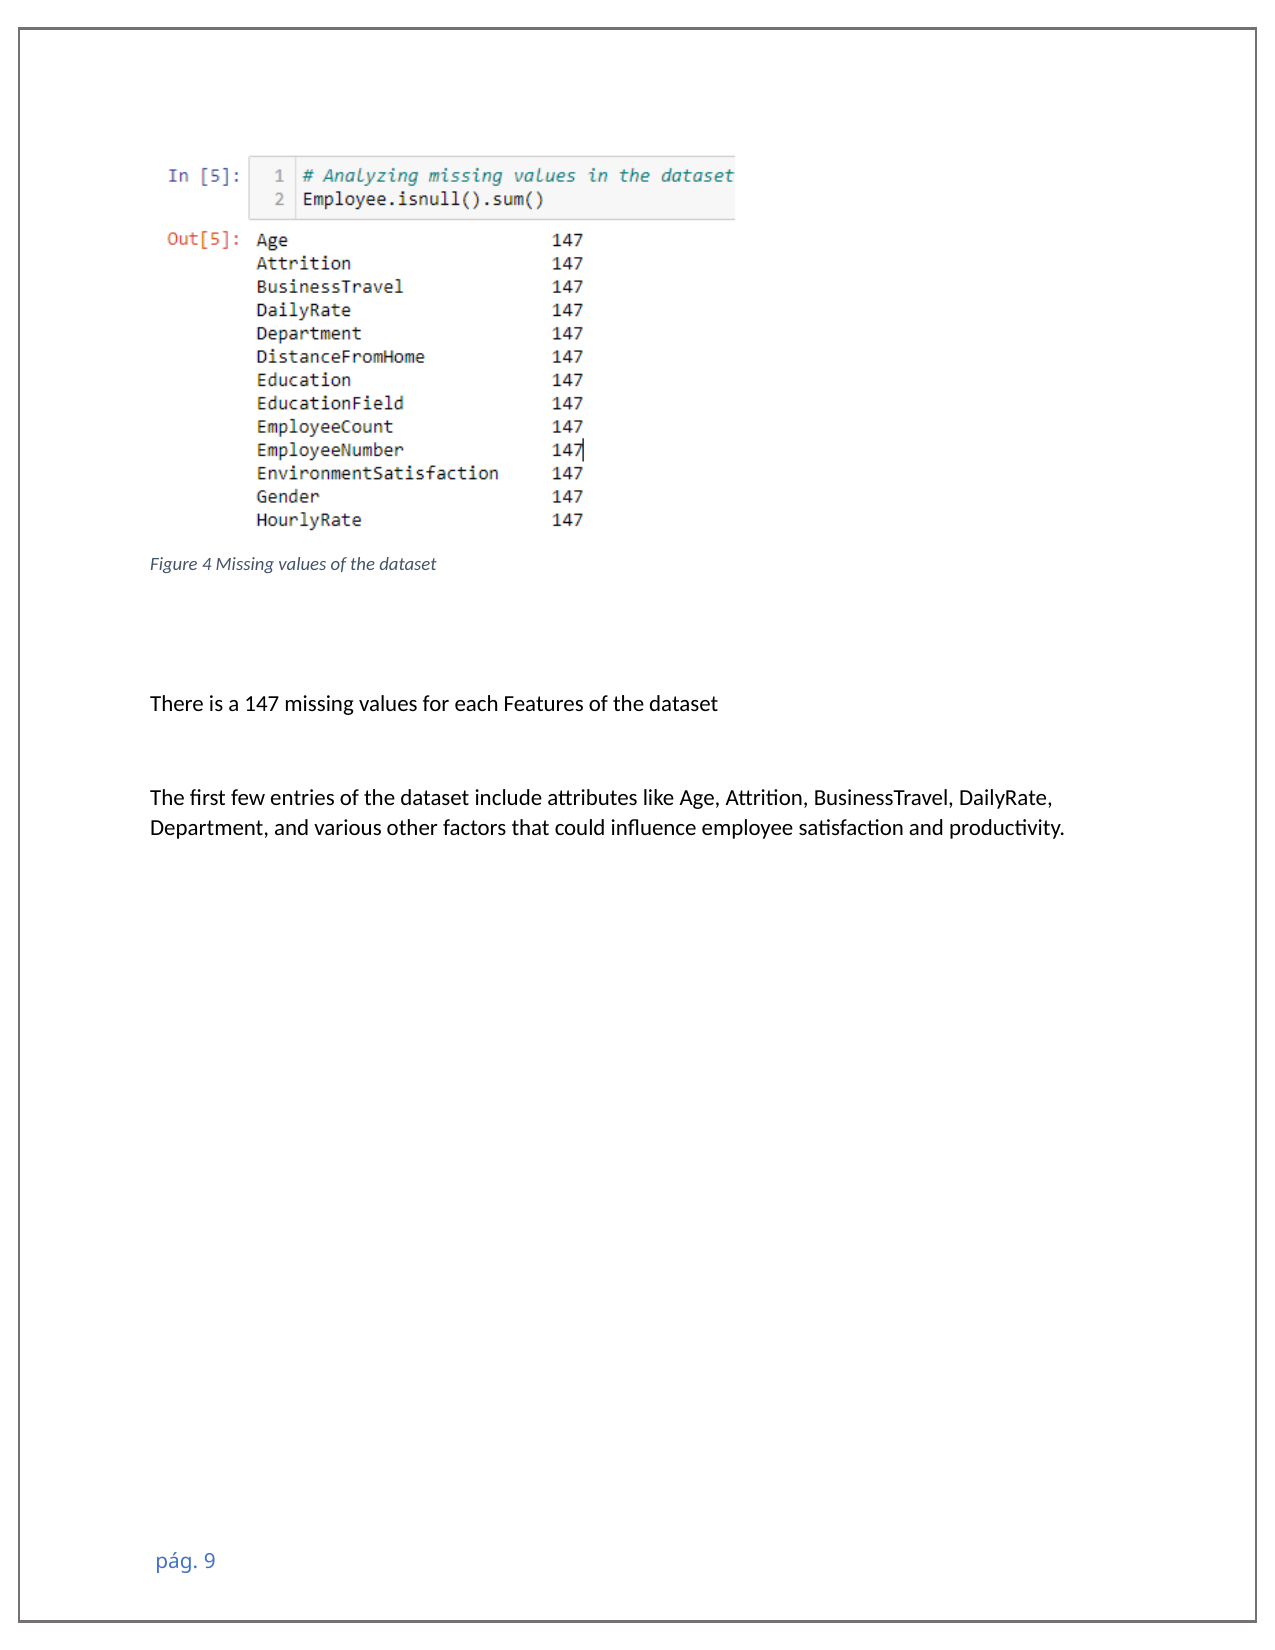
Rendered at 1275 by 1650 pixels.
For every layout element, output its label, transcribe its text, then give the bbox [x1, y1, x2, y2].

text Figure 4 Missing values of the dataset [150, 552, 1125, 574]
picture [150, 150, 736, 533]
text There is a 147 missing values for each Features of the dataset [150, 689, 1125, 717]
text The first few entries of the dataset include attributes like Age, Attrition, BusinessTravel, DailyRate, Department, and various other factors that could influence employee satisfaction and productivity. [150, 783, 1125, 841]
